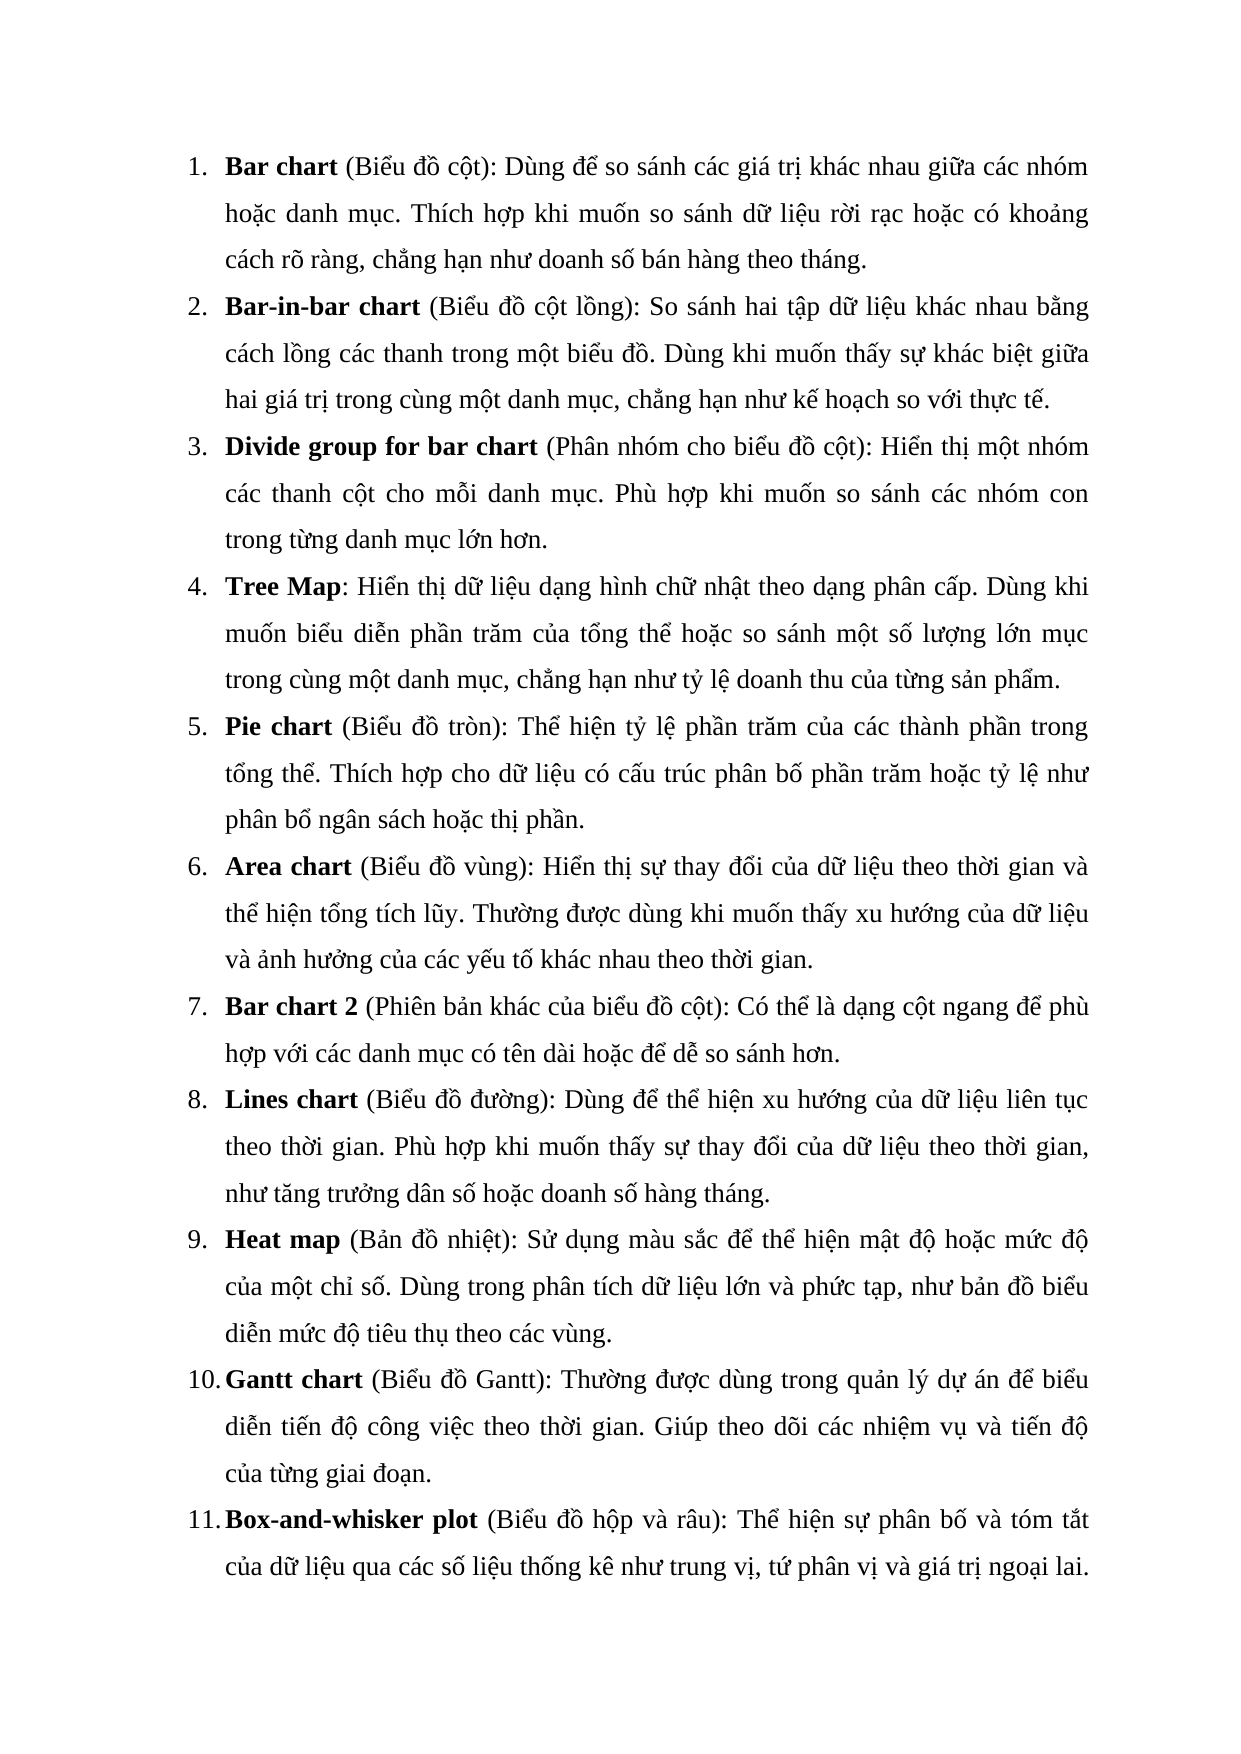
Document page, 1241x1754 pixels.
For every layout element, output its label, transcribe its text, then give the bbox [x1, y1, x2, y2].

list Lines chart (Biểu đồ đường): Dùng để thể hiện xu hướng của dữ liệu liên tục theo thời gian. Phù hợp khi muốn thấy sự thay đổi của dữ liệu theo thời gian, như tăng trưởng dân số hoặc doanh số hàng tháng. [187, 1287, 1090, 1412]
list Bar-in-bar chart (Biểu đồ cột lồng): So sánh hai tập dữ liệu khác nhau bằng cách lồng các thanh trong một biểu đồ. Dùng khi muốn thấy sự khác biệt giữa hai giá trị trong cùng một danh mục, chẳng hạn như kế hoạch so với thực tế. [187, 319, 1090, 444]
list Area chart (Biểu đồ vùng): Hiển thị sự thay đổi của dữ liệu theo thời gian và thể hiện tổng tích lũy. Thường được dùng khi muốn thấy xu hướng của dữ liệu và ảnh hưởng của các yếu tố khác nhau theo thời gian. [187, 996, 1090, 1120]
list Pie chart (Biểu đồ tròn): Thể hiện tỷ lệ phần trăm của các thành phần trong tổng thể. Thích hợp cho dữ liệu có cấu trúc phân bố phần trăm hoặc tỷ lệ như phân bổ ngân sách hoặc thị phần. [187, 827, 1090, 951]
list Tree Map: Hiển thị dữ liệu dạng hình chữ nhật theo dạng phân cấp. Dùng khi muốn biểu diễn phần trăm của tổng thể hoặc so sánh một số lượng lớn mục trong cùng một danh mục, chẳng hạn như tỷ lệ doanh thu của từng sản phẩm. [187, 657, 1090, 782]
list Bar chart (Biểu đồ cột): Dùng để so sánh các giá trị khác nhau giữa các nhóm hoặc danh mục. Thích hợp khi muốn so sánh dữ liệu rời rạc hoặc có khoảng cách rõ ràng, chẳng hạn như doanh số bán hàng theo tháng. [187, 150, 1090, 274]
list Heat map (Bản đồ nhiệt): Sử dụng màu sắc để thể hiện mật độ hoặc mức độ của một chỉ số. Dùng trong phân tích dữ liệu lớn và phức tạp, như bản đồ biểu diễn mức độ tiêu thụ theo các vùng. [187, 1457, 1090, 1581]
list Bar chart 2 (Phiên bản khác của biểu đồ cột): Có thể là dạng cột ngang để phù hợp với các danh mục có tên dài hoặc để dễ so sánh hơn. [187, 1165, 1090, 1243]
list Divide group for bar chart (Phân nhóm cho biểu đồ cột): Hiển thị một nhóm các thanh cột cho mỗi danh mục. Phù hợp khi muốn so sánh các nhóm con trong từng danh mục lớn hơn. [187, 488, 1090, 613]
